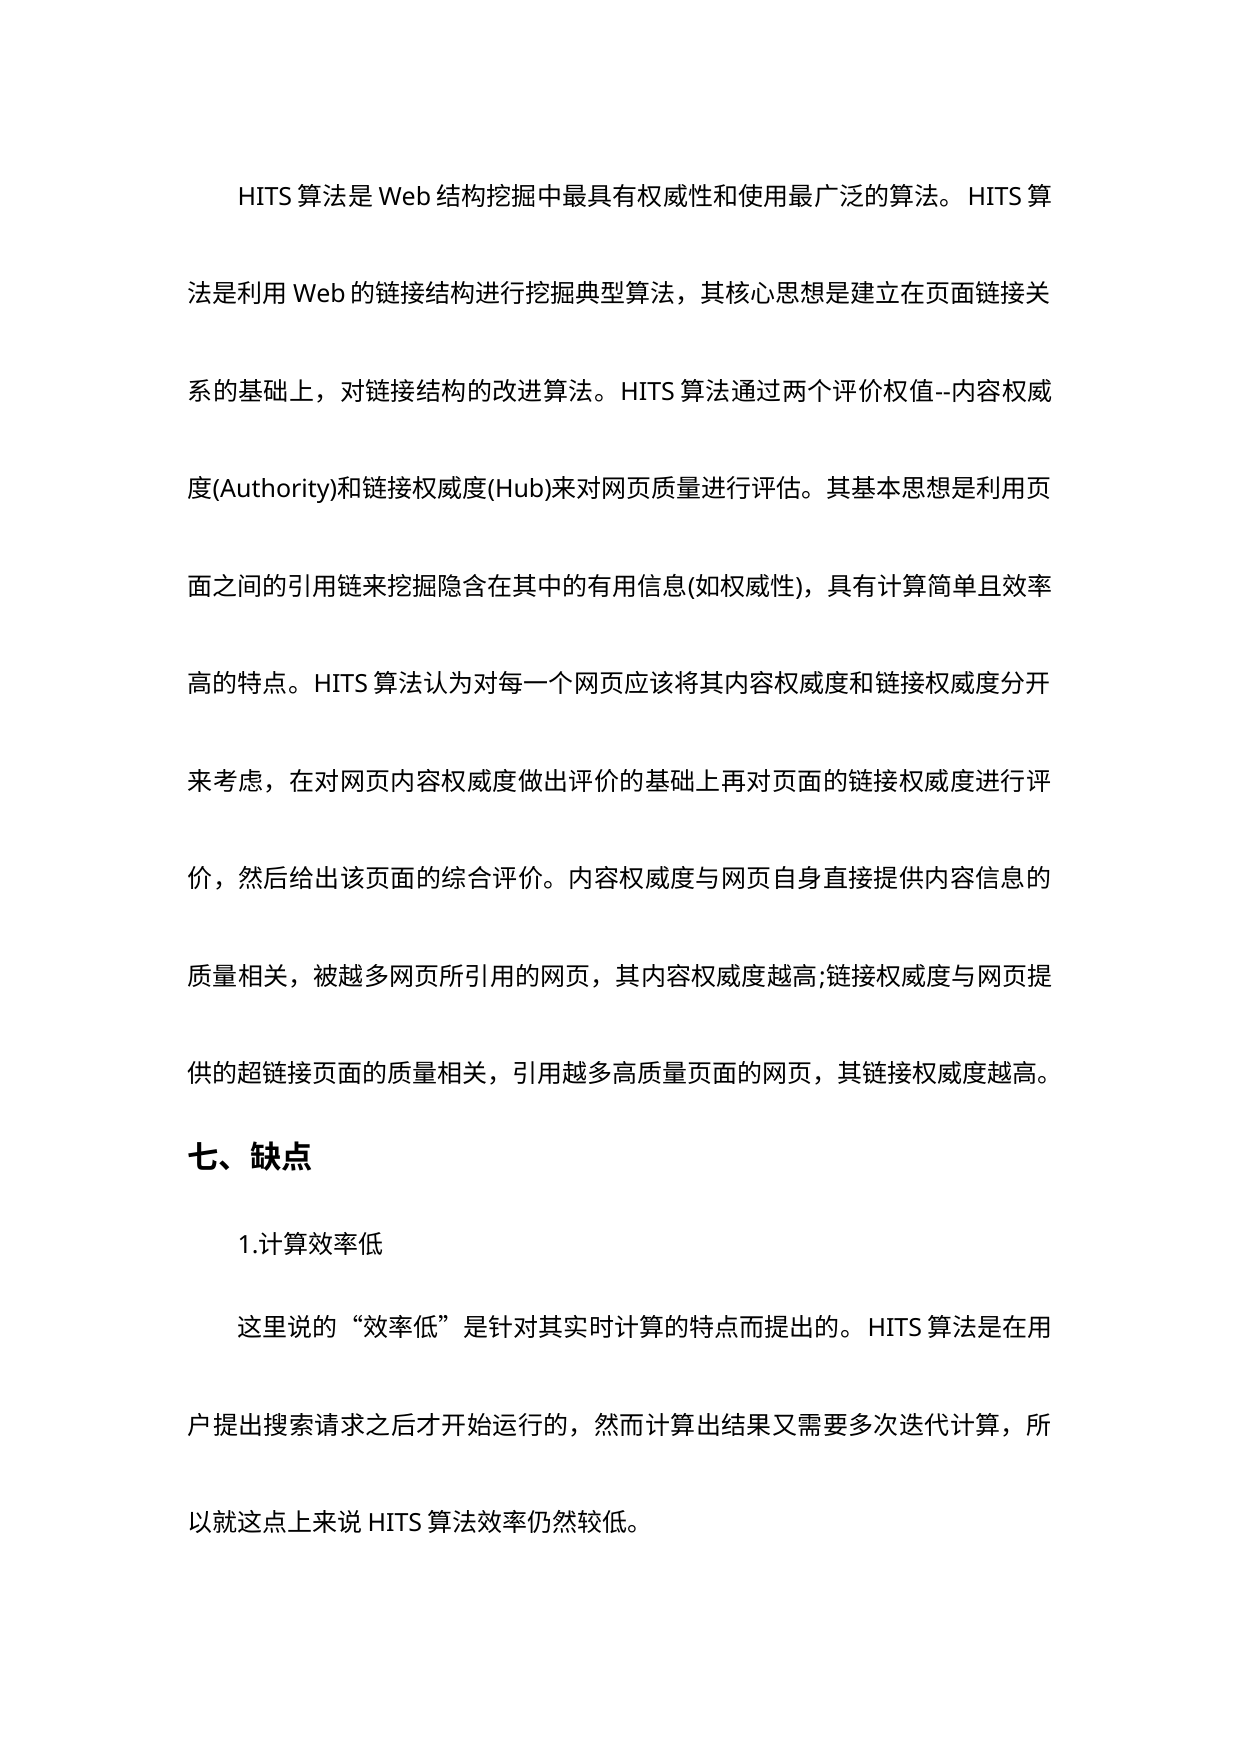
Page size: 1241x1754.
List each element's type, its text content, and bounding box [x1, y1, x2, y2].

text 七、缺点 [187, 1123, 1053, 1188]
text 1.计算效率低 [187, 1210, 1053, 1275]
text 这里说的“效率低”是针对其实时计算的特点而提出的。HITS算法是在用户提出搜索请求之后才开始运行的，然而计算出结果又需要多次迭代计算，所以就这点上来说HITS算法效率仍然较低。 [187, 1293, 1053, 1553]
text HITS算法是Web结构挖掘中最具有权威性和使用最广泛的算法。HITS算法是利用Web的链接结构进行挖掘典型算法，其核心思想是建立在页面链接关系的基础上，对链接结构的改进算法。HITS算法通过两个评价权值--内容权威度(Authority)和链接权威度(Hub)来对网页质量进行评估。其基本思想是利用页面之间的引用链来挖掘隐含在其中的有用信息(如权威性)，具有计算简单且效率高的特点。HITS算法认为对每一个网页应该将其内容权威度和链接权威度分开来考虑，在对网页内容权威度做出评价的基础上再对页面的链接权威度进行评价，然后给出该页面的综合评价。内容权威度与网页自身直接提供内容信息的质量相关，被越多网页所引用的网页，其内容权威度越高;链接权威度与网页提供的超链接页面的质量相关，引用越多高质量页面的网页，其链接权威度越高。 [187, 162, 1053, 1104]
